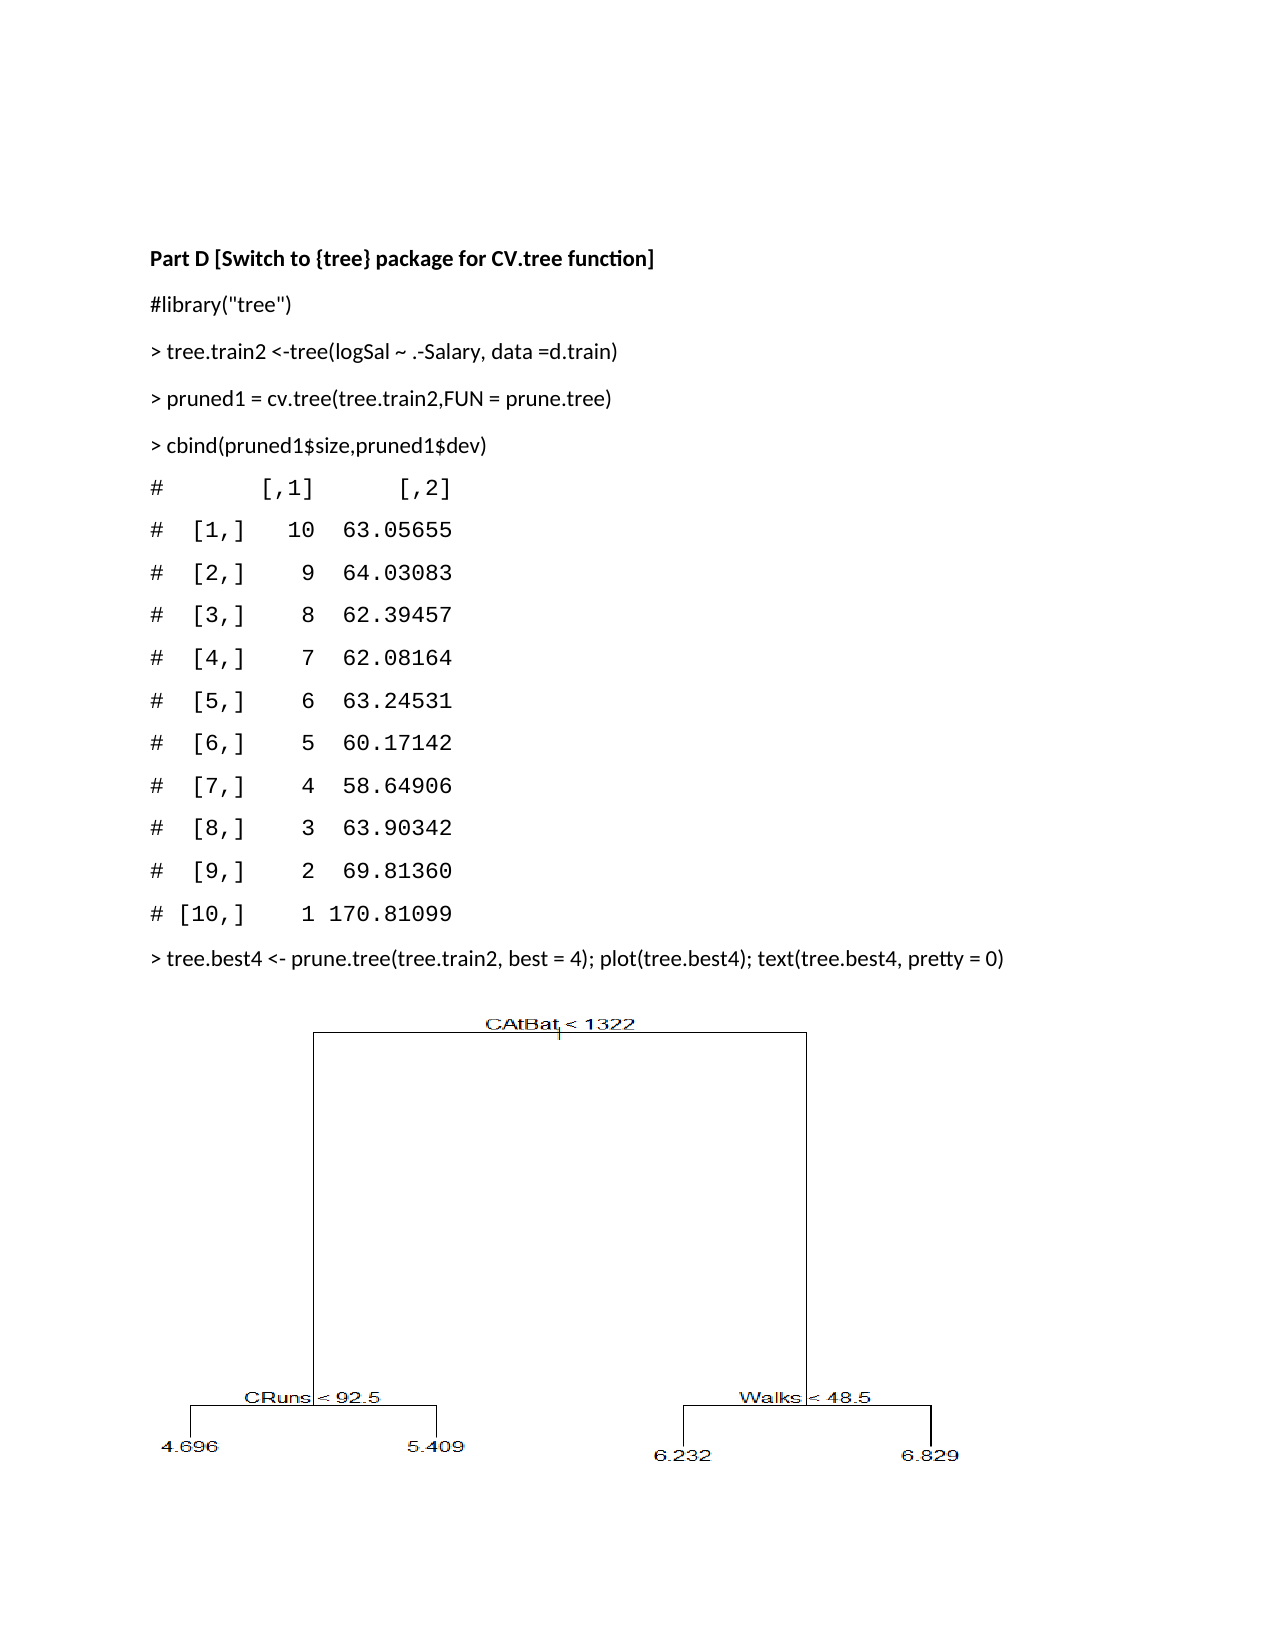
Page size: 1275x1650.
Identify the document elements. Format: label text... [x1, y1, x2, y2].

text Part D [Switch to {tree} package for CV.tree function] [150, 244, 1125, 272]
text > cbind(pruned1$size,pruned1$dev) [150, 431, 1125, 459]
text # [7,] 4 58.64906 [150, 774, 1125, 800]
text # [3,] 8 62.39457 [150, 604, 1125, 630]
text # [8,] 3 63.90342 [150, 817, 1125, 843]
text # [2,] 9 64.03083 [150, 561, 1125, 587]
text # [,1] [,2] [150, 476, 1125, 502]
text # [1,] 10 63.05655 [150, 518, 1125, 544]
text > tree.train2 <-tree(logSal ~ .-Salary, data =d.train) [150, 337, 1125, 366]
text # [4,] 7 62.08164 [150, 646, 1125, 672]
text > tree.best4 <- prune.tree(tree.train2, best = 4); plot(tree.best4); text(tree.best4, pretty = 0) [150, 944, 1125, 973]
text #library("tree") [150, 291, 1125, 319]
picture [150, 1011, 977, 1476]
text # [9,] 2 69.81360 [150, 859, 1125, 885]
text # [5,] 6 63.24531 [150, 689, 1125, 715]
text > pruned1 = cv.tree(tree.train2,FUN = prune.tree) [150, 384, 1125, 412]
text # [10,] 1 170.81099 [150, 902, 1125, 928]
text # [6,] 5 60.17142 [150, 732, 1125, 757]
